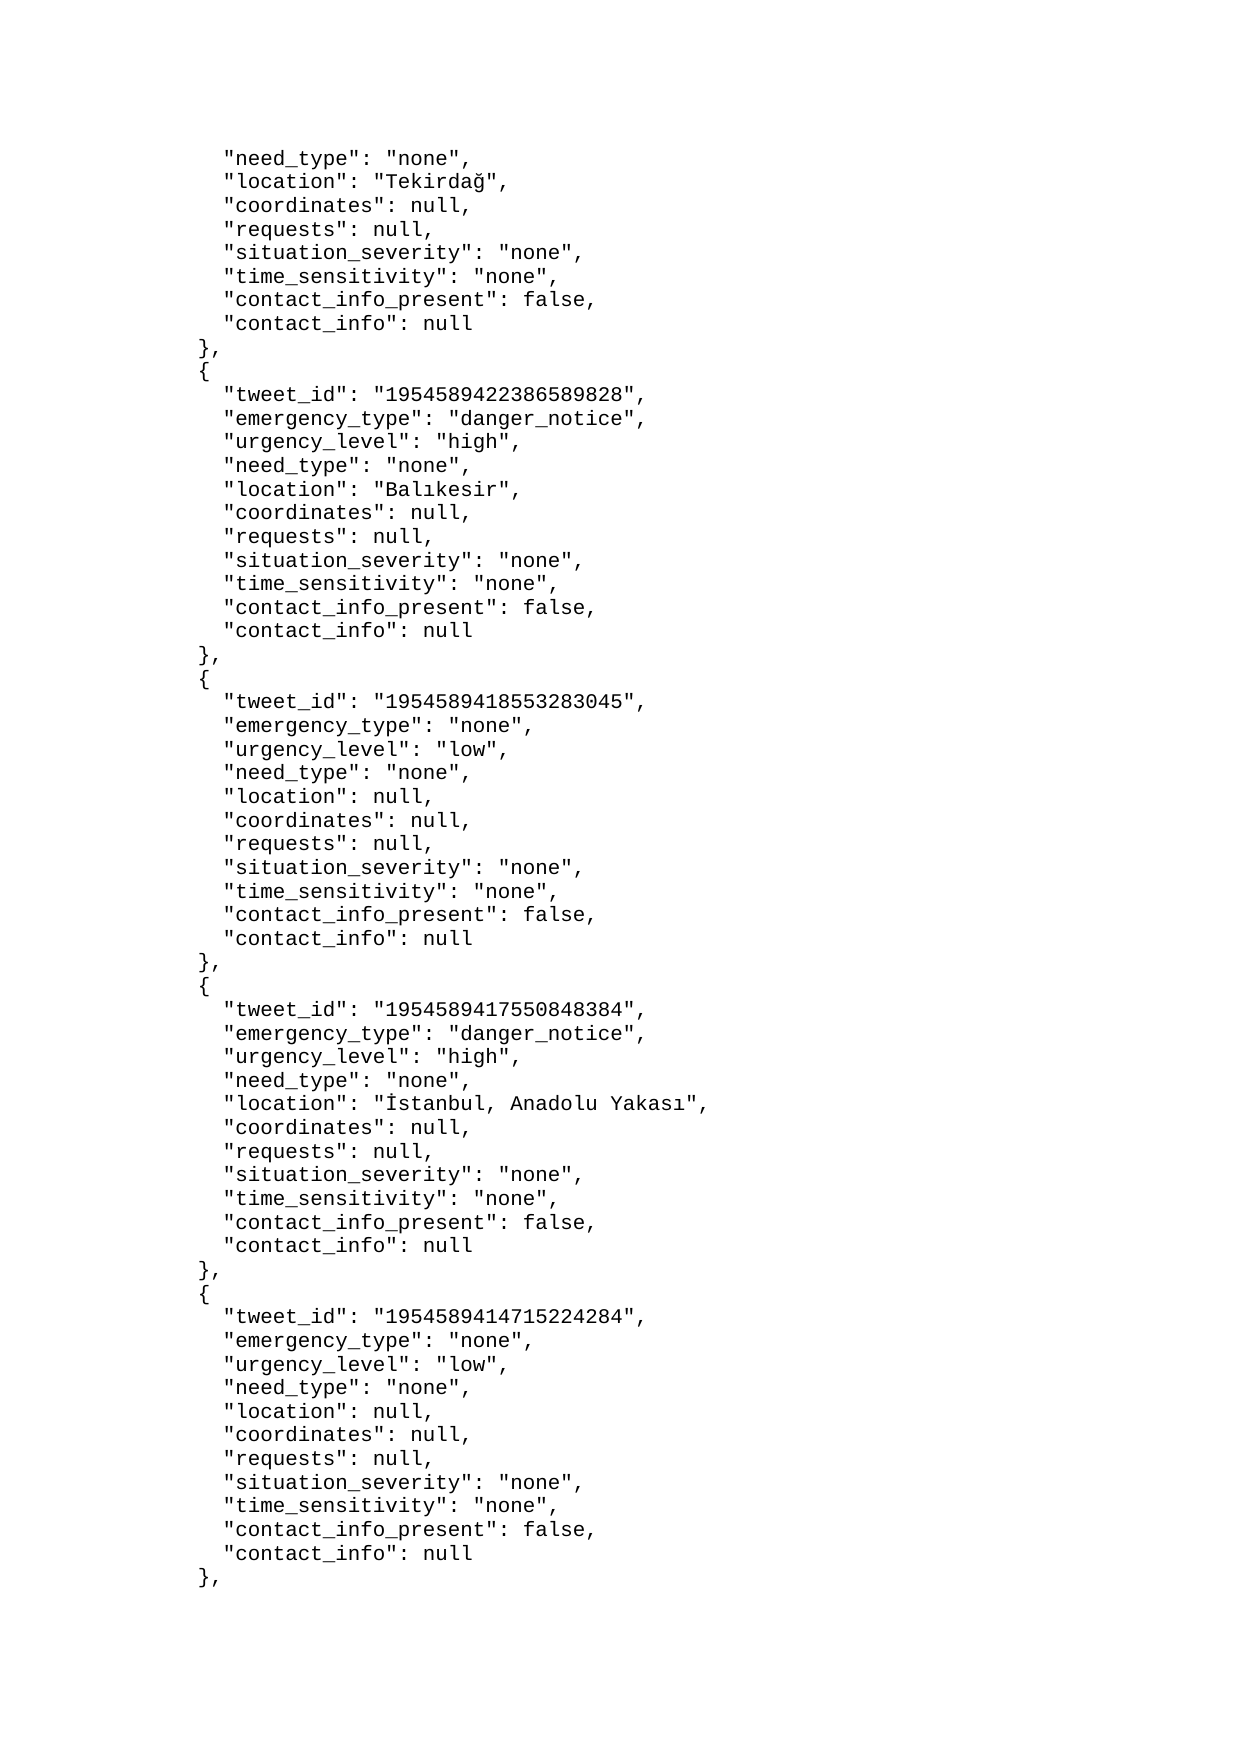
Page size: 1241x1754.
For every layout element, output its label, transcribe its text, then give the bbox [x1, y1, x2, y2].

text "tweet_id": "1954589422386589828", [148, 384, 1093, 408]
text "coordinates": null, [148, 502, 1093, 526]
text "time_sensitivity": "none", [148, 1188, 1093, 1212]
text "contact_info": null [148, 621, 1093, 644]
text }, [148, 1259, 1093, 1283]
text "time_sensitivity": "none", [148, 266, 1093, 289]
text "contact_info": null [148, 928, 1093, 952]
text "requests": null, [148, 1141, 1093, 1164]
text "tweet_id": "1954589417550848384", [148, 999, 1093, 1022]
text "coordinates": null, [148, 810, 1093, 833]
text "need_type": "none", [148, 148, 1093, 171]
text }, [148, 337, 1093, 360]
text "coordinates": null, [148, 1117, 1093, 1141]
text "requests": null, [148, 218, 1093, 242]
text "time_sensitivity": "none", [148, 1495, 1093, 1519]
text "time_sensitivity": "none", [148, 573, 1093, 597]
text "urgency_level": "low", [148, 1353, 1093, 1377]
text "contact_info_present": false, [148, 597, 1093, 621]
text "time_sensitivity": "none", [148, 881, 1093, 904]
text "tweet_id": "1954589418553283045", [148, 691, 1093, 715]
text "situation_severity": "none", [148, 549, 1093, 573]
text "coordinates": null, [148, 195, 1093, 218]
text "coordinates": null, [148, 1424, 1093, 1448]
text "need_type": "none", [148, 1377, 1093, 1401]
text { [148, 1283, 1093, 1306]
text "emergency_type": "none", [148, 1330, 1093, 1353]
text "situation_severity": "none", [148, 1164, 1093, 1188]
text "need_type": "none", [148, 1070, 1093, 1093]
text "situation_severity": "none", [148, 1472, 1093, 1495]
text "urgency_level": "high", [148, 431, 1093, 455]
text "contact_info_present": false, [148, 289, 1093, 313]
text "location": null, [148, 786, 1093, 810]
text }, [148, 1566, 1093, 1590]
text "emergency_type": "danger_notice", [148, 1022, 1093, 1046]
text "requests": null, [148, 1448, 1093, 1472]
text }, [148, 644, 1093, 668]
text "situation_severity": "none", [148, 857, 1093, 881]
text "urgency_level": "low", [148, 739, 1093, 762]
text "contact_info_present": false, [148, 904, 1093, 928]
text "contact_info_present": false, [148, 1519, 1093, 1543]
text "contact_info": null [148, 313, 1093, 337]
text "contact_info": null [148, 1543, 1093, 1566]
text }, [148, 952, 1093, 975]
text "urgency_level": "high", [148, 1046, 1093, 1070]
text "requests": null, [148, 833, 1093, 857]
text "location": "İstanbul, Anadolu Yakası", [148, 1093, 1093, 1117]
text "location": null, [148, 1401, 1093, 1424]
text "requests": null, [148, 526, 1093, 549]
text "location": "Tekirdağ", [148, 171, 1093, 195]
text "tweet_id": "1954589414715224284", [148, 1306, 1093, 1330]
text { [148, 668, 1093, 691]
text "situation_severity": "none", [148, 242, 1093, 266]
text { [148, 975, 1093, 999]
text "need_type": "none", [148, 455, 1093, 479]
text { [148, 360, 1093, 384]
text "emergency_type": "danger_notice", [148, 408, 1093, 431]
text "location": "Balıkesir", [148, 479, 1093, 502]
text "emergency_type": "none", [148, 715, 1093, 739]
text "contact_info": null [148, 1235, 1093, 1259]
text "contact_info_present": false, [148, 1212, 1093, 1235]
text "need_type": "none", [148, 762, 1093, 786]
